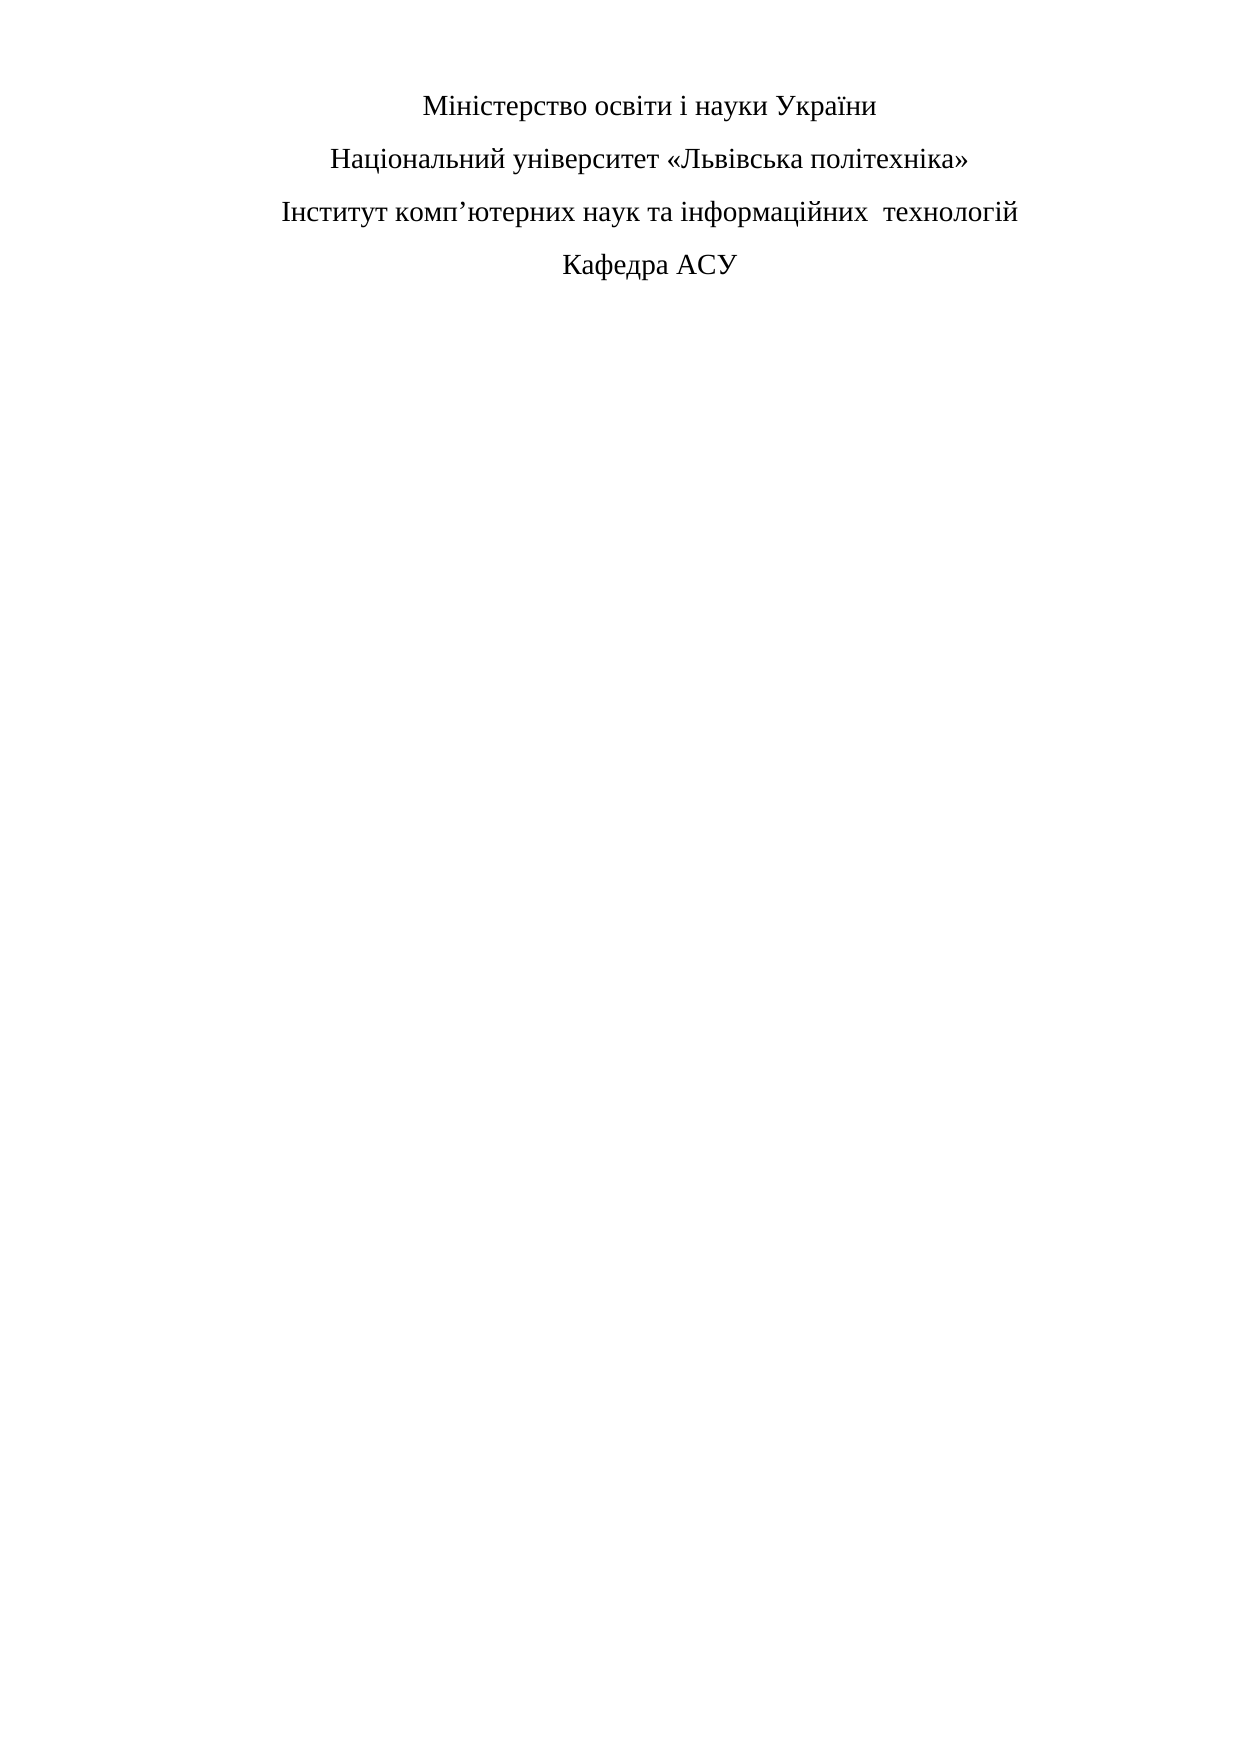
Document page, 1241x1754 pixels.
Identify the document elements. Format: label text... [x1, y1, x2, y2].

text Міністерство освіти і науки України [148, 88, 1152, 122]
text Кафедра АСУ [148, 247, 1152, 281]
text Інститут комп’ютерних наук та інформаційних технологій [148, 194, 1152, 228]
text Національний університет «Львівська політехніка» [148, 141, 1152, 175]
